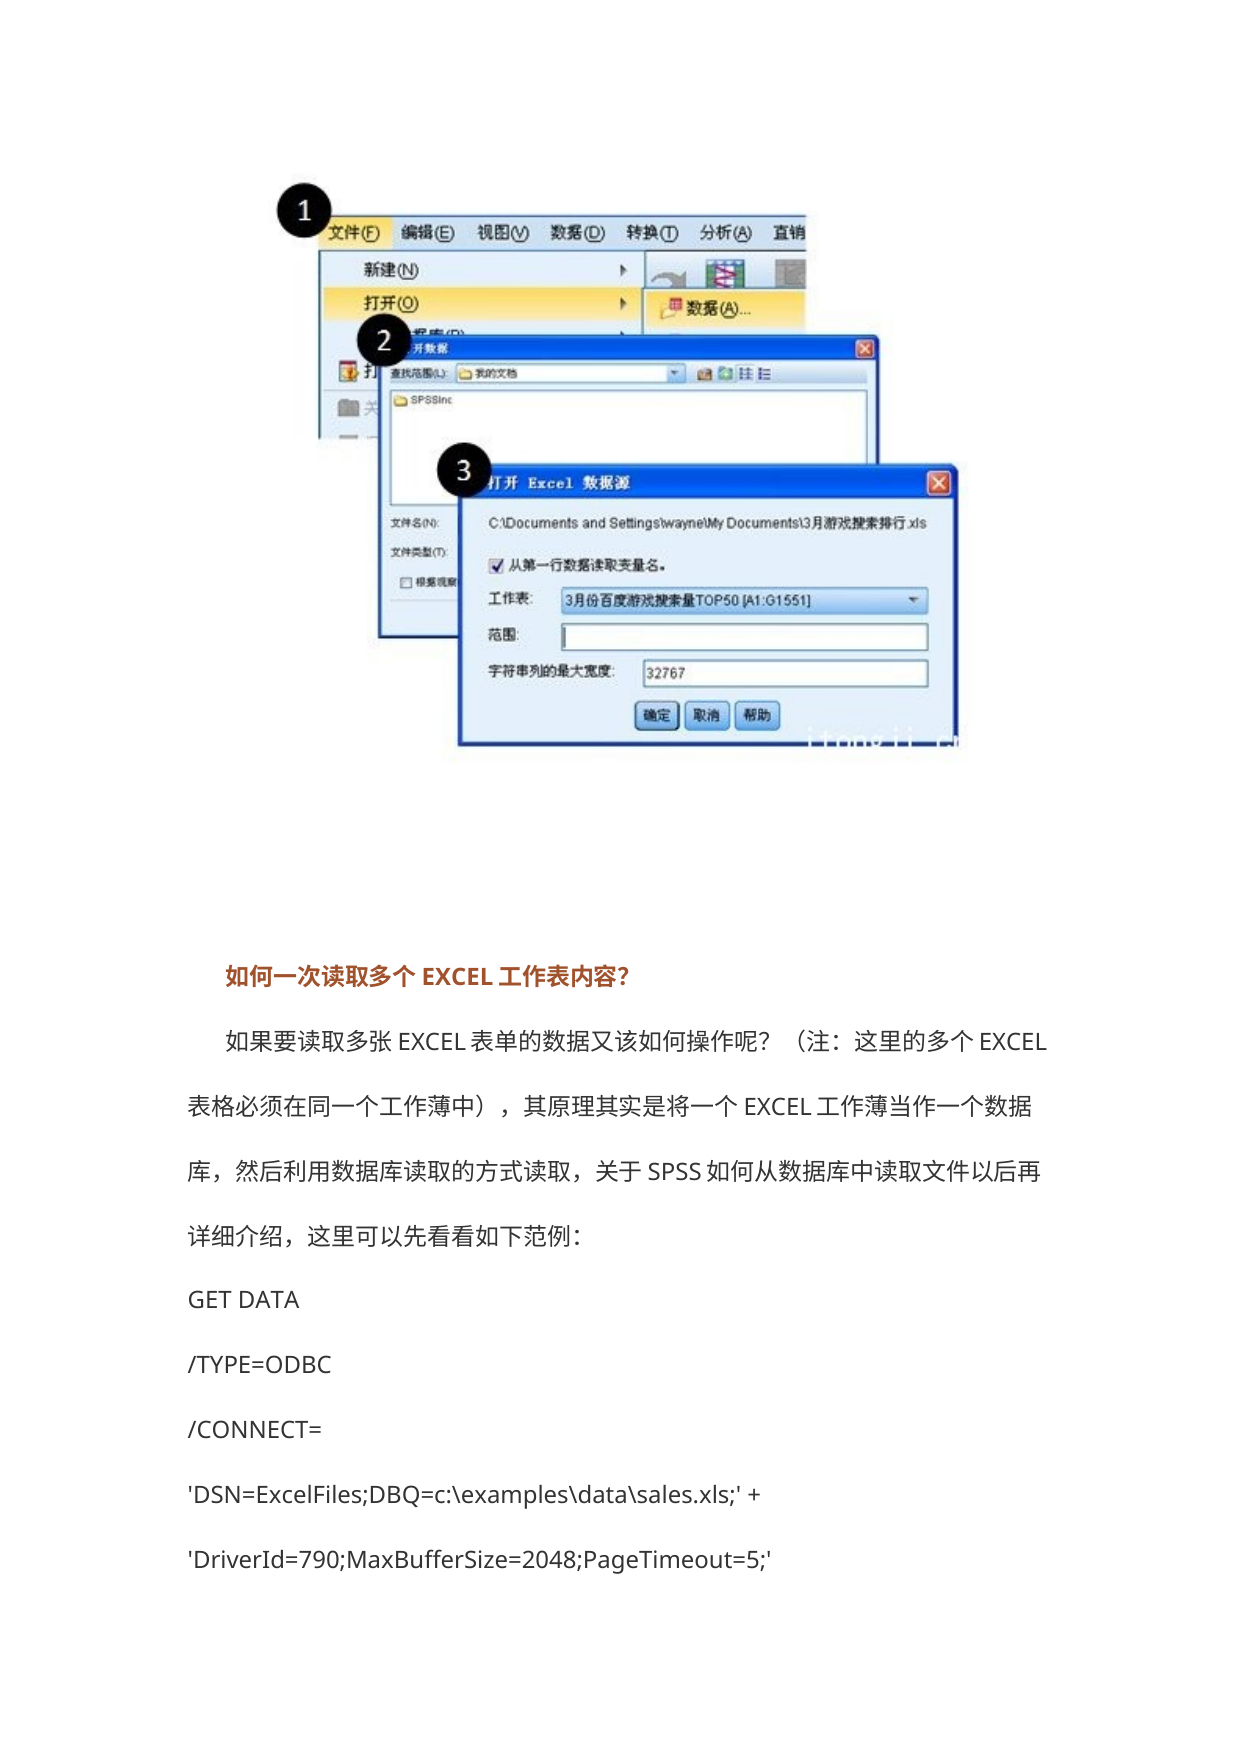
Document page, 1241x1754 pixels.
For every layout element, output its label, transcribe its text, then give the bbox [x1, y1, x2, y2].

text /TYPE=ODBC [187, 1332, 1053, 1397]
text 如果要读取多张EXCEL表单的数据又该如何操作呢？（注：这里的多个EXCEL表格必须在同一个工作薄中），其原理其实是将一个EXCEL工作薄当作一个数据库，然后利用数据库读取的方式读取，关于SPSS如何从数据库中读取文件以后再详细介绍，这里可以先看看如下范例： [187, 1007, 1053, 1267]
text GET DATA [187, 1267, 1053, 1332]
text 'DSN=ExcelFiles;DBQ=c:\examples\data\sales.xls;' + [187, 1462, 1053, 1527]
text 'DriverId=790;MaxBufferSize=2048;PageTimeout=5;' [187, 1527, 1053, 1592]
picture [267, 162, 973, 764]
text /CONNECT= [187, 1397, 1053, 1462]
text 如何一次读取多个EXCEL工作表内容？ [187, 942, 1053, 1007]
